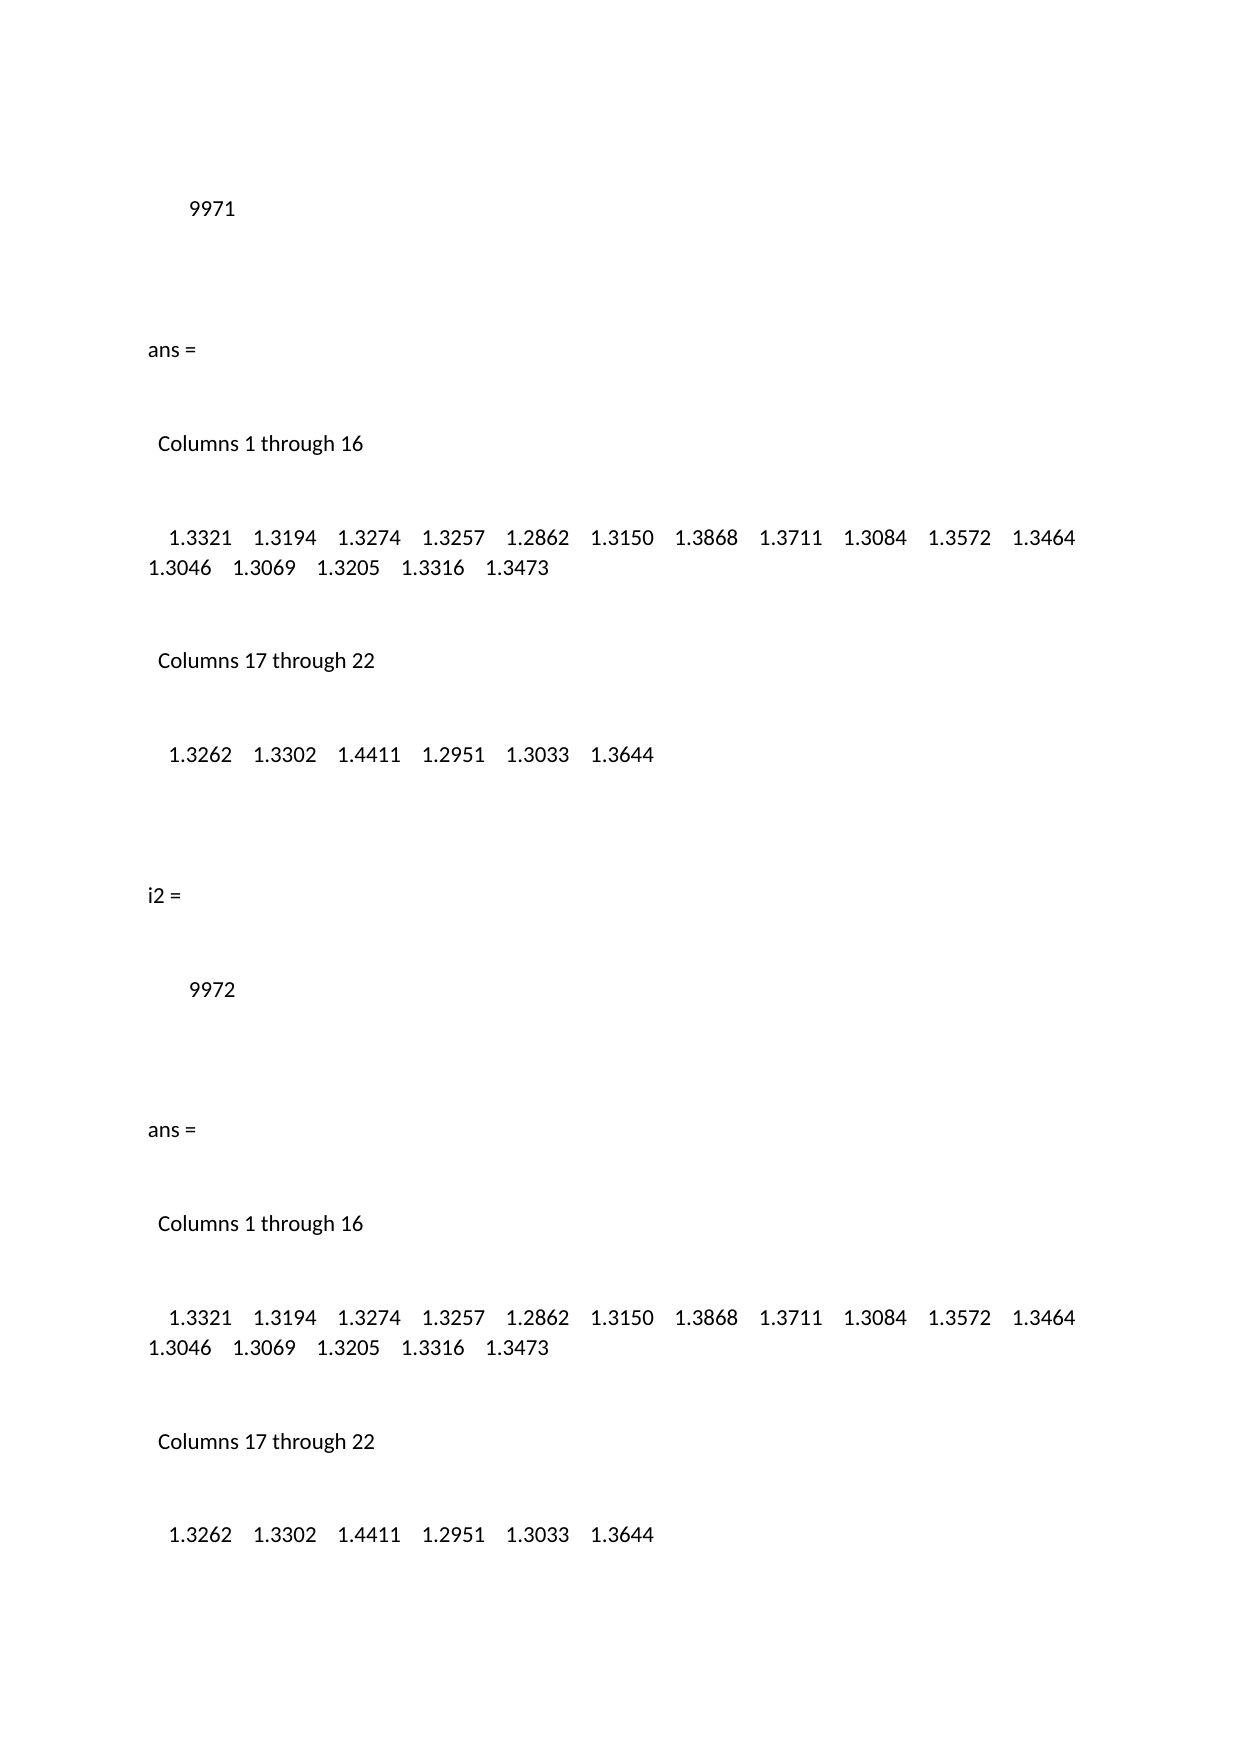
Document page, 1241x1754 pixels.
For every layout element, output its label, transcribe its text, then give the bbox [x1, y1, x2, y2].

text ans = [148, 1115, 1093, 1143]
text i2 = [148, 881, 1093, 909]
text 9971 [148, 194, 1093, 222]
text Columns 1 through 16 [148, 429, 1093, 457]
text Columns 1 through 16 [148, 1209, 1093, 1237]
text 9972 [148, 975, 1093, 1003]
text Columns 17 through 22 [148, 1427, 1093, 1455]
text 1.3262 1.3302 1.4411 1.2951 1.3033 1.3644 [148, 740, 1093, 768]
text 1.3321 1.3194 1.3274 1.3257 1.2862 1.3150 1.3868 1.3711 1.3084 1.3572 1.3464 1.3046 1.3069 1.3205 1.3316 1.3473 [148, 1303, 1093, 1361]
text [148, 523, 1093, 581]
text ans = [148, 335, 1093, 363]
text Columns 17 through 22 [148, 647, 1093, 674]
text 1.3262 1.3302 1.4411 1.2951 1.3033 1.3644 [148, 1521, 1093, 1548]
